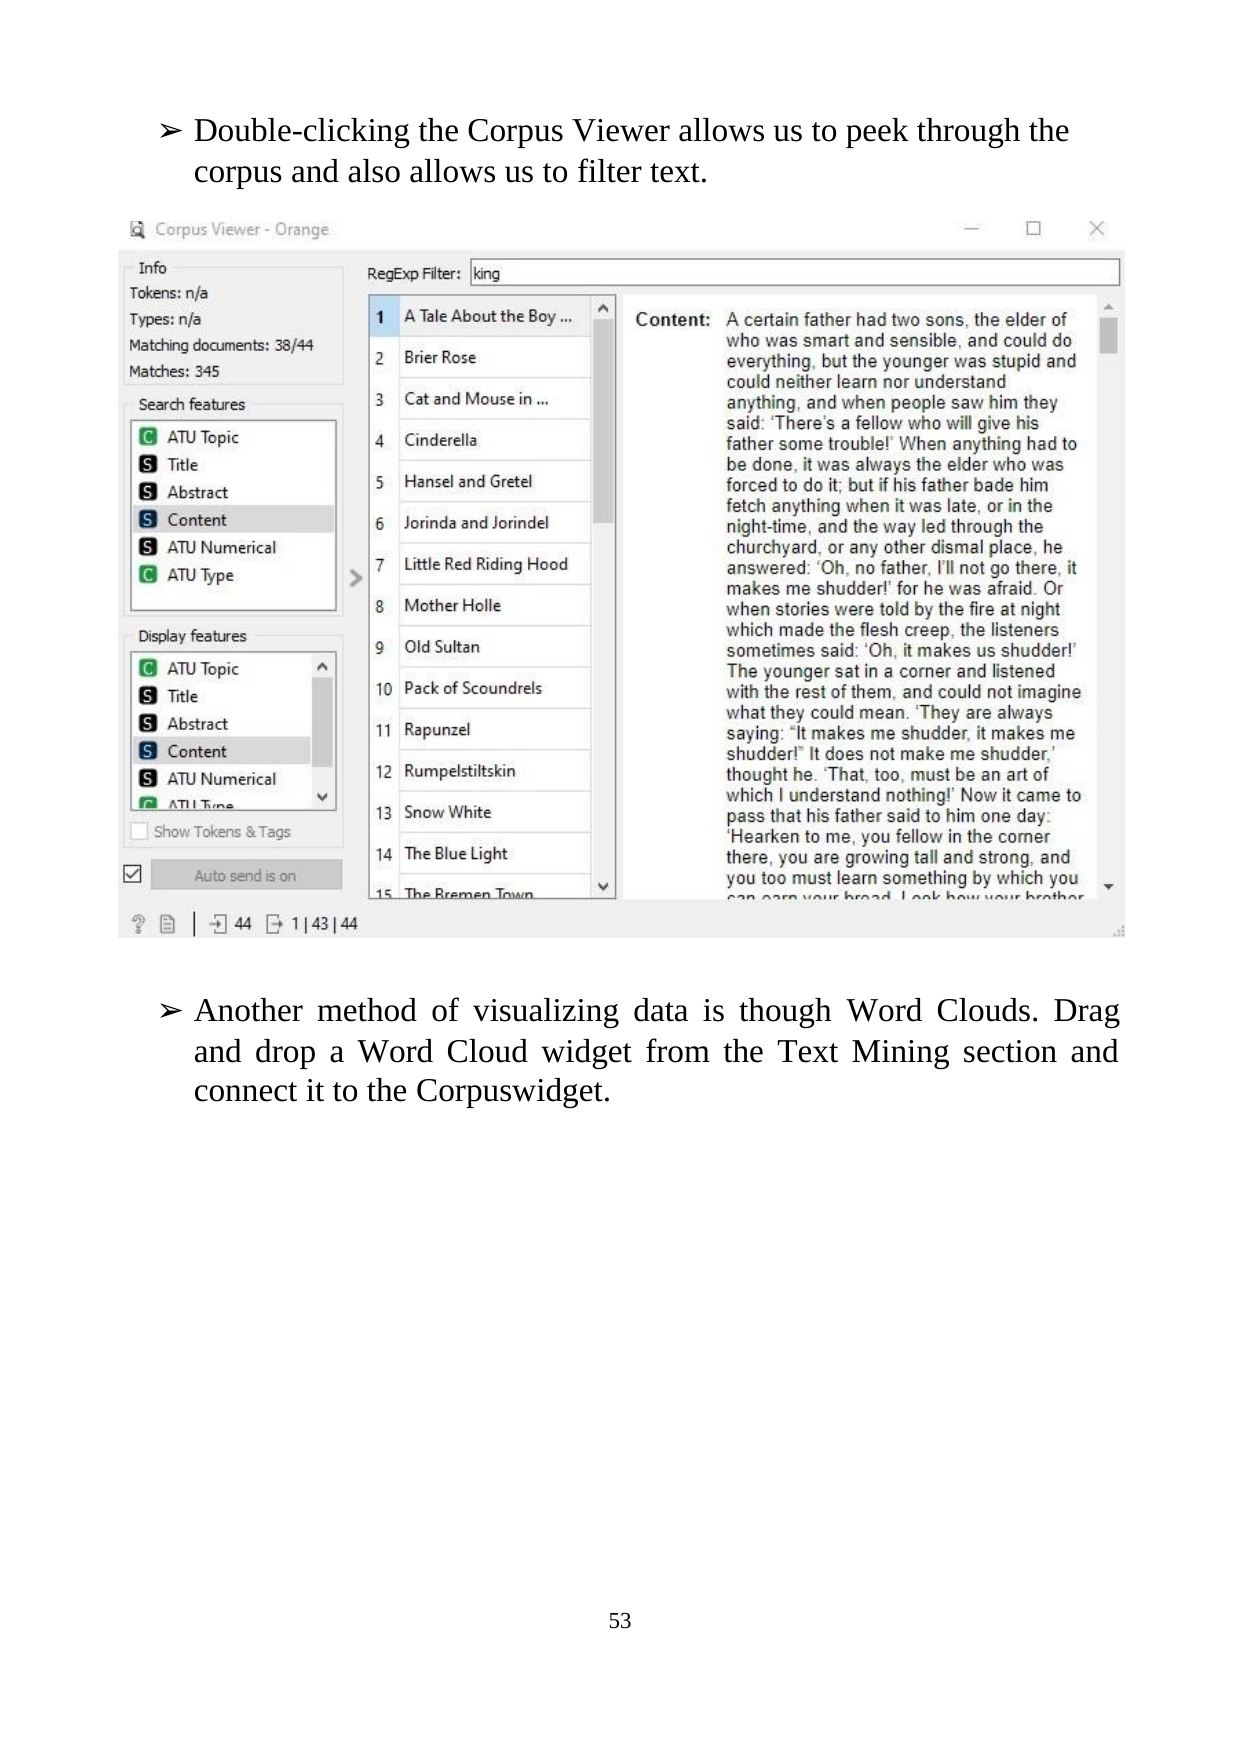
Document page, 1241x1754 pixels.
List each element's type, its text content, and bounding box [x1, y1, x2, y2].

list Another method of visualizing data is though Word Clouds. Drag and drop a Word Cloud widget from the Text Mining section and connect it to the Corpuswidget. [156, 986, 1120, 1108]
picture [118, 221, 1125, 938]
list Double-clicking the Corpus Viewer allows us to peek through the corpus and also allows us to filter text. [156, 106, 1070, 189]
